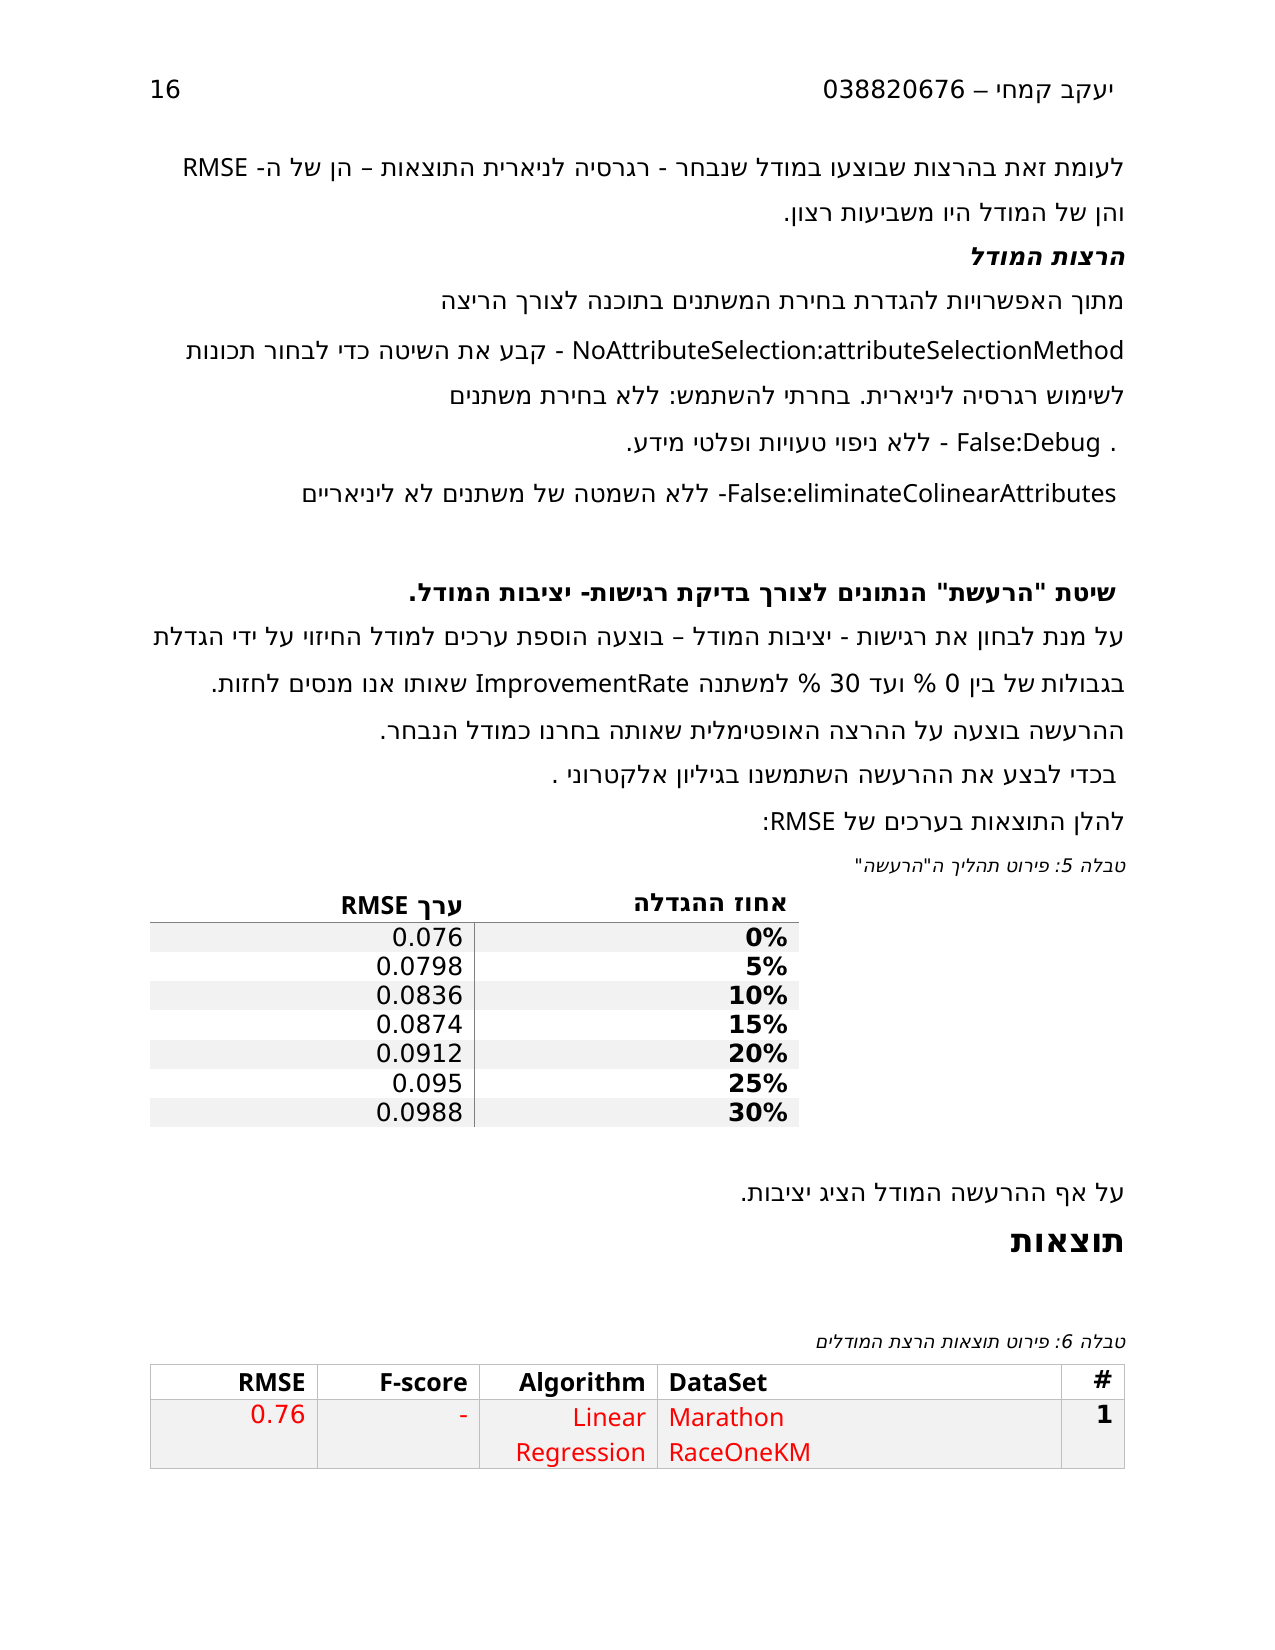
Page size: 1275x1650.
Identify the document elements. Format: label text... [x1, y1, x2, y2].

table_cell 30% [475, 1098, 799, 1127]
table_cell 0.0912 [150, 1040, 474, 1069]
table_cell 15% [475, 1010, 799, 1039]
text בכדי לבצע את ההרעשה השתמשנו בגיליון אלקטרוני . [150, 760, 1125, 789]
subtitle הרצות המודל [150, 242, 1125, 272]
table_cell 0.76 [151, 1400, 317, 1468]
table_cell - [318, 1400, 479, 1468]
table_cell 20% [475, 1040, 799, 1069]
text לעומת זאת בהרצות שבוצעו במודל שנבחר - רגרסיה לניארית התוצאות – הן של ה- RMSE והן של המודל היו משביעות רצון. [150, 150, 1125, 228]
table_header F-score [318, 1365, 479, 1399]
text . False:Debug - ללא ניפוי טעויות ופלטי מידע. [150, 425, 1125, 459]
table_header Algorithm [480, 1365, 657, 1399]
table_cell 0.095 [150, 1069, 474, 1098]
table_cell Linear Regression [480, 1400, 657, 1468]
table_cell 0.076 [150, 923, 474, 952]
table_cell 1 [1062, 1400, 1124, 1468]
text להלן התוצאות בערכים של RMSE: [150, 804, 1125, 838]
subtitle תוצאות [150, 1222, 1125, 1261]
text טבלה 5: פירוט תהליך ה"הרעשה" [150, 855, 1125, 877]
table_cell 10% [475, 981, 799, 1010]
table_header DataSet [658, 1365, 1061, 1399]
text טבלה 6: פירוט תוצאות הרצת המודלים [150, 1331, 1125, 1353]
text False:eliminateColinearAttributes- ללא השמטה של משתנים לא ליניאריים [150, 476, 1125, 510]
text על אף ההרעשה המודל הציג יציבות. [150, 1178, 1125, 1207]
table_cell 0.0988 [150, 1098, 474, 1127]
table_cell 5% [475, 952, 799, 981]
table_header # [1062, 1365, 1124, 1399]
table_header אחוז ההגדלה [475, 888, 799, 922]
table_cell 0% [475, 923, 799, 952]
text על מנת לבחון את רגישות - יציבות המודל – בוצעה הוספת ערכים למודל החיזוי על ידי הגדלת בגבולות של בין 0 % ועד 30 % למשתנה ImprovementRate שאותו אנו מנסים לחזות. [150, 622, 1125, 699]
table_cell 0.0798 [150, 952, 474, 981]
text ההרעשה בוצעה על ההרצה האופטימלית שאותה בחרנו כמודל הנבחר. [150, 716, 1125, 746]
table_header ערך RMSE [150, 888, 475, 922]
table_cell 0.0874 [150, 1010, 474, 1039]
subtitle שיטת "הרעשת" הנתונים לצורך בדיקת רגישות- יציבות המודל. [150, 578, 1125, 607]
table_cell 25% [475, 1069, 799, 1098]
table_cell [658, 1400, 1061, 1468]
text מתוך האפשרויות להגדרת בחירת המשתנים בתוכנה לצורך הריצה NoAttributeSelection:attributeSelectionMethod - קבע את השיטה כדי לבחור תכונות לשימוש רגרסיה ליניארית. בחרתי להשתמש: ללא בחירת משתנים [150, 286, 1125, 410]
table_header RMSE [151, 1365, 317, 1399]
table_cell 0.0836 [150, 981, 474, 1010]
